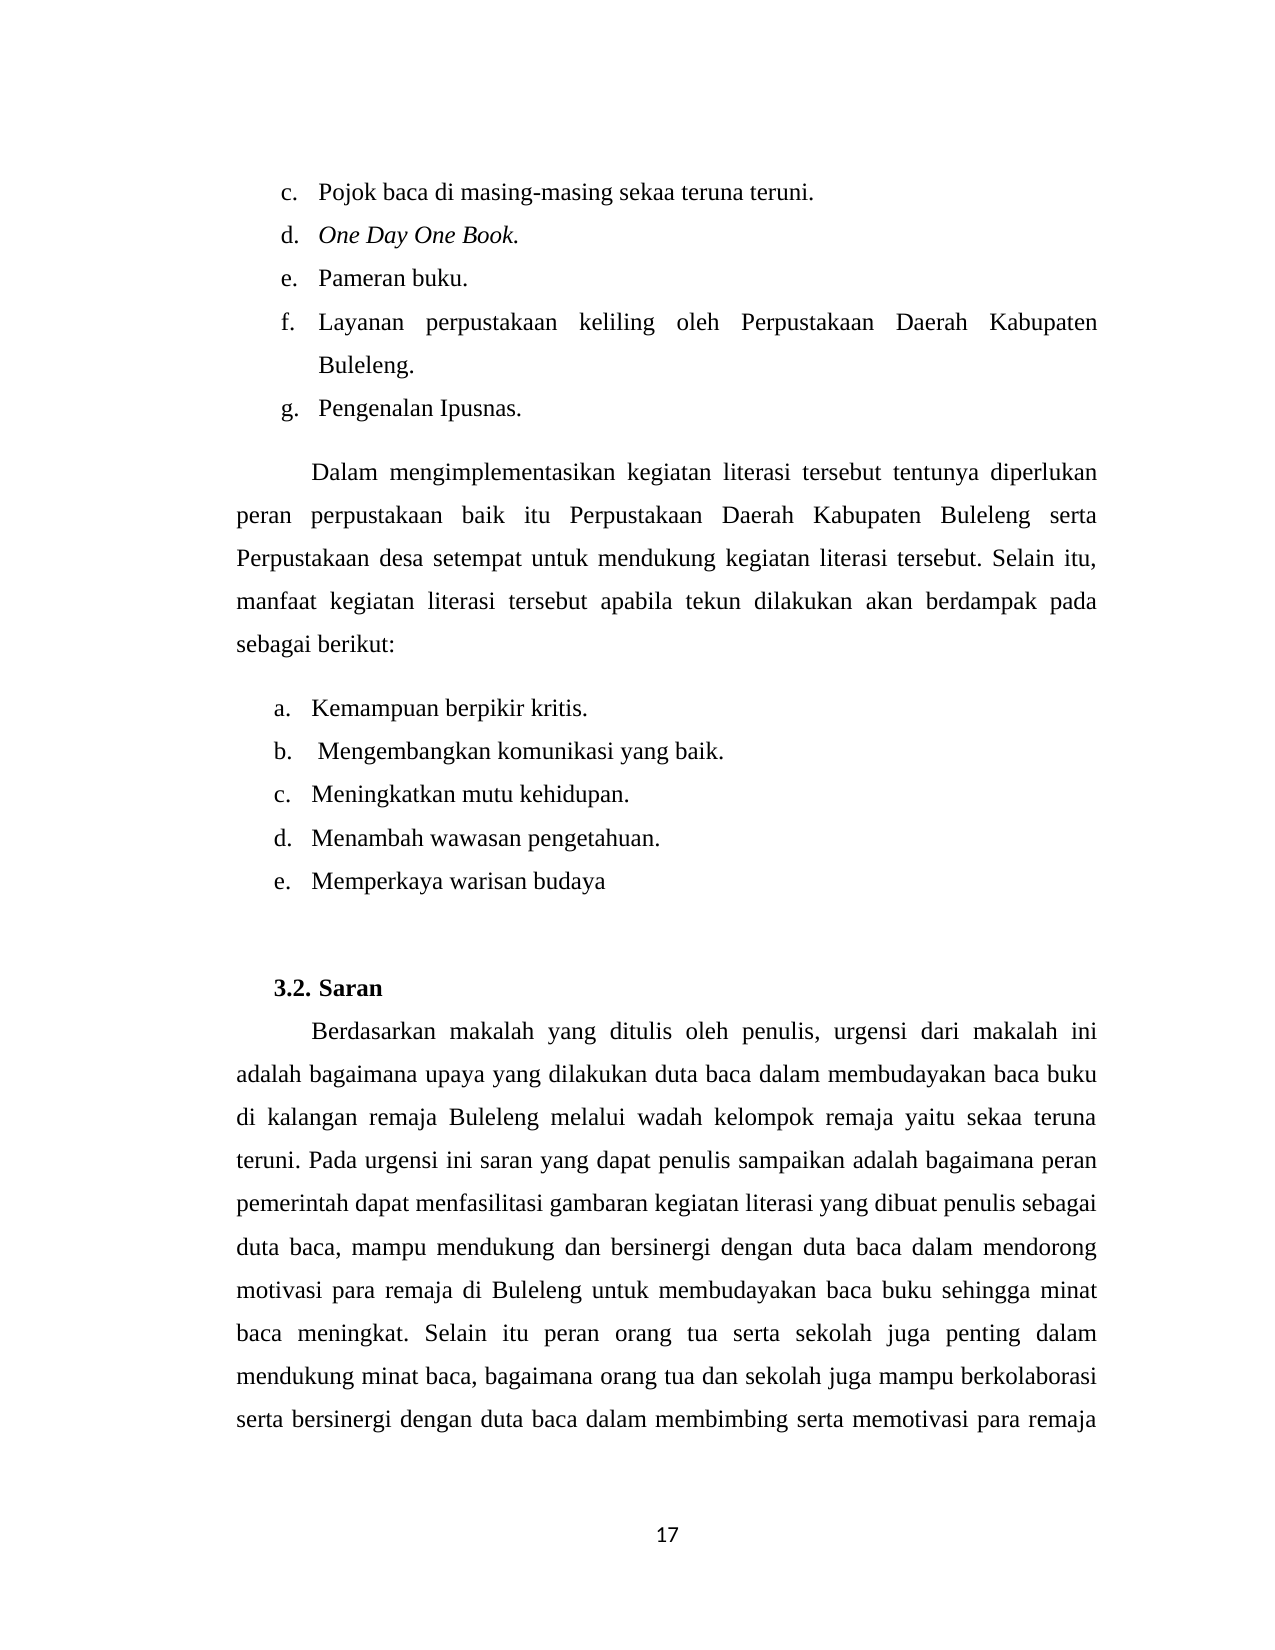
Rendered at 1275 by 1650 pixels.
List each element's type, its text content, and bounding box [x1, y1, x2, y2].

list Pojok baca di masing-masing sekaa teruna teruni. [281, 177, 1098, 206]
list Kemampuan berpikir kritis. [274, 693, 1098, 722]
list Mengembangkan komunikasi yang baik. [274, 736, 1098, 765]
list Menambah wawasan pengetahuan. [274, 823, 1098, 851]
text Dalam mengimplementasikan kegiatan literasi tersebut tentunya diperlukan peran perpustakaan baik itu Perpustakaan Daerah Kabupaten Buleleng serta Perpustakaan desa setempat untuk mendukung kegiatan literasi tersebut. Selain itu, manfaat kegiatan literasi tersebut apabila tekun dilakukan akan berdampak pada sebagai berikut: [236, 457, 1098, 658]
list Layanan perpustakaan keliling oleh Perpustakaan Daerah Kabupaten Buleleng. [281, 307, 1098, 378]
list Pameran buku. [281, 263, 1098, 292]
list Pengenalan Ipusnas. [281, 393, 1098, 422]
list Memperkaya warisan budaya [274, 866, 1098, 894]
subtitle Saran [274, 973, 1098, 1002]
list One Day One Book. [281, 220, 1098, 249]
list Meningkatkan mutu kehidupan. [274, 779, 1098, 808]
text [236, 1016, 1098, 1433]
